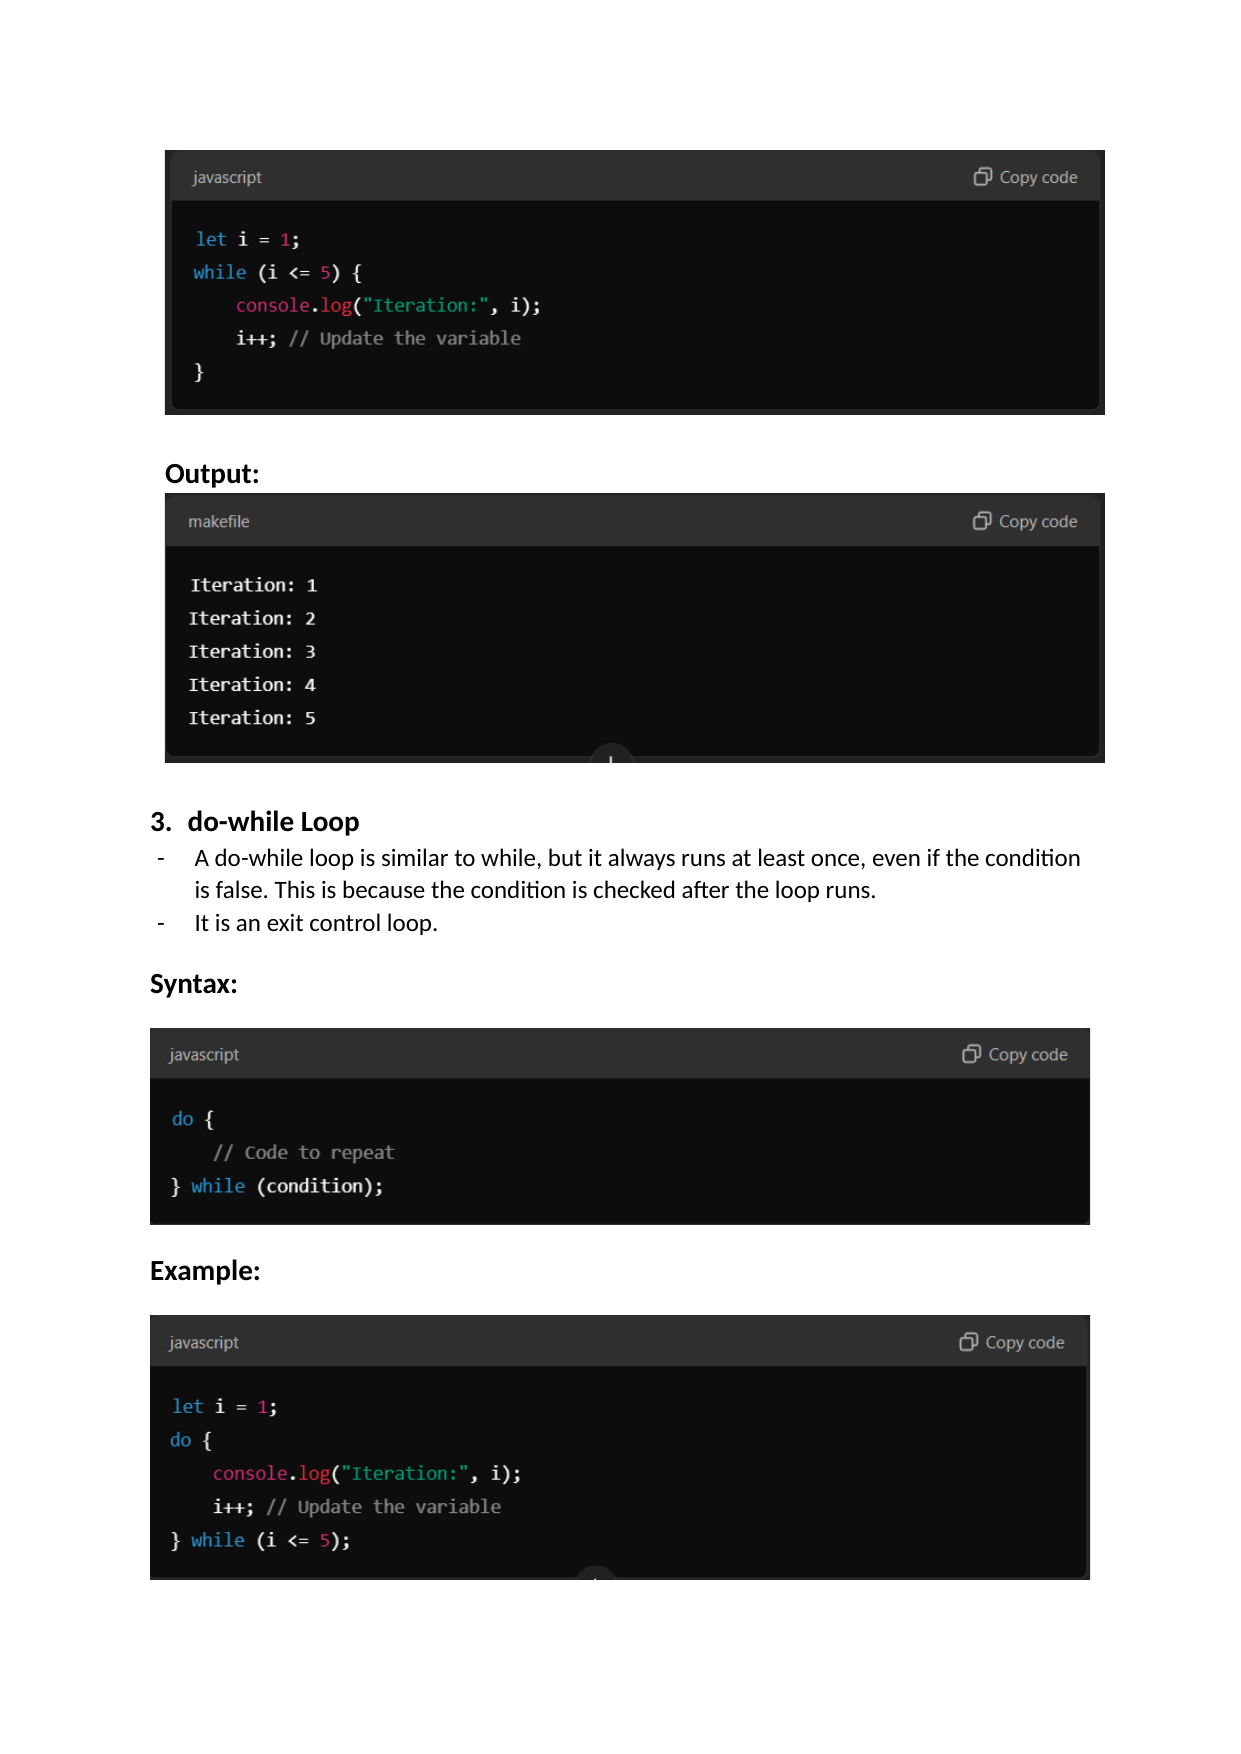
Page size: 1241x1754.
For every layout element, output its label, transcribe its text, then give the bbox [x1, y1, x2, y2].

picture [164, 493, 1105, 763]
list Output: [165, 456, 1090, 491]
list do-while Loop [150, 803, 1090, 839]
picture [164, 150, 1105, 415]
list It is an exit control loop. [157, 907, 1090, 938]
text Syntax: [150, 965, 1090, 1001]
text Example: [150, 1252, 1090, 1287]
list A do-while loop is similar to while, but it always runs at least once, even if the condition is false. This is because the condition is checked after the loop runs. [157, 842, 1090, 905]
picture [150, 1028, 1091, 1225]
picture [150, 1315, 1091, 1580]
